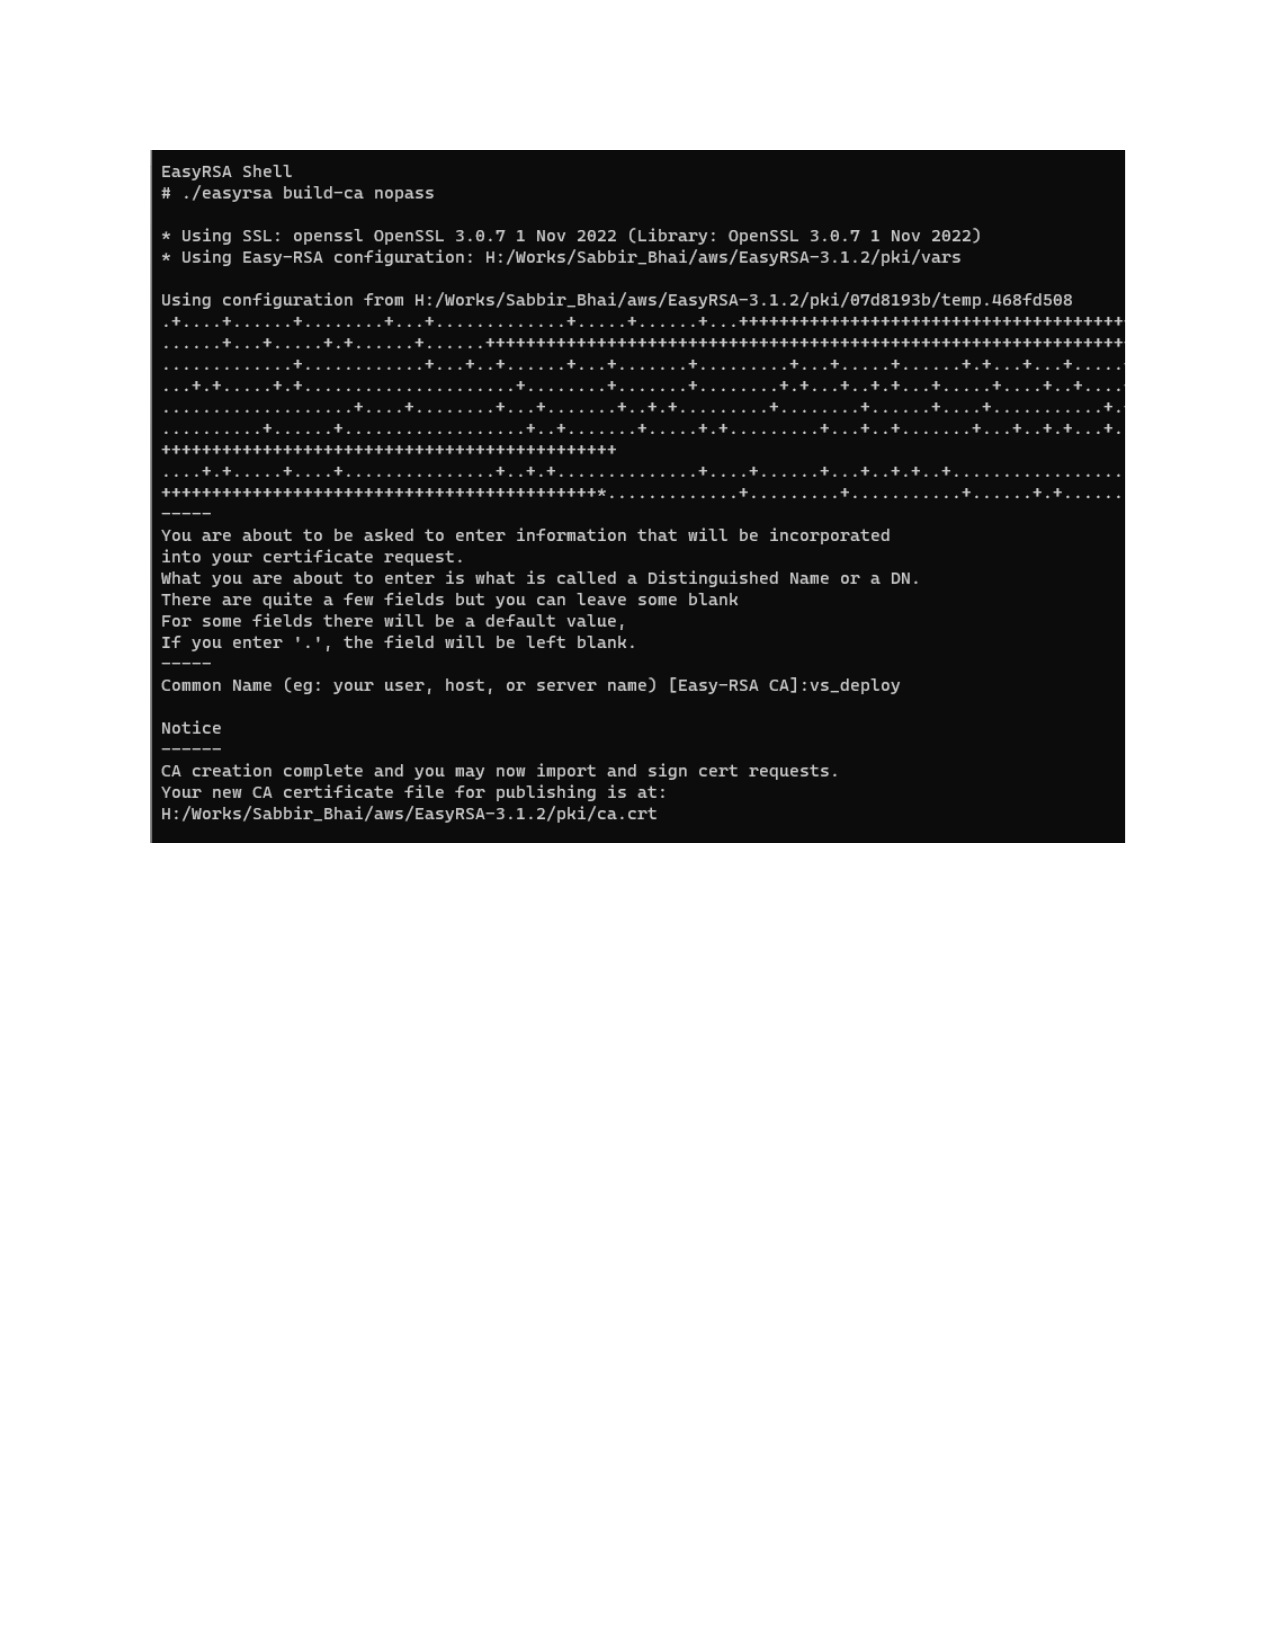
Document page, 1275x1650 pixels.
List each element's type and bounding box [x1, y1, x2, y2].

picture [150, 150, 1125, 843]
